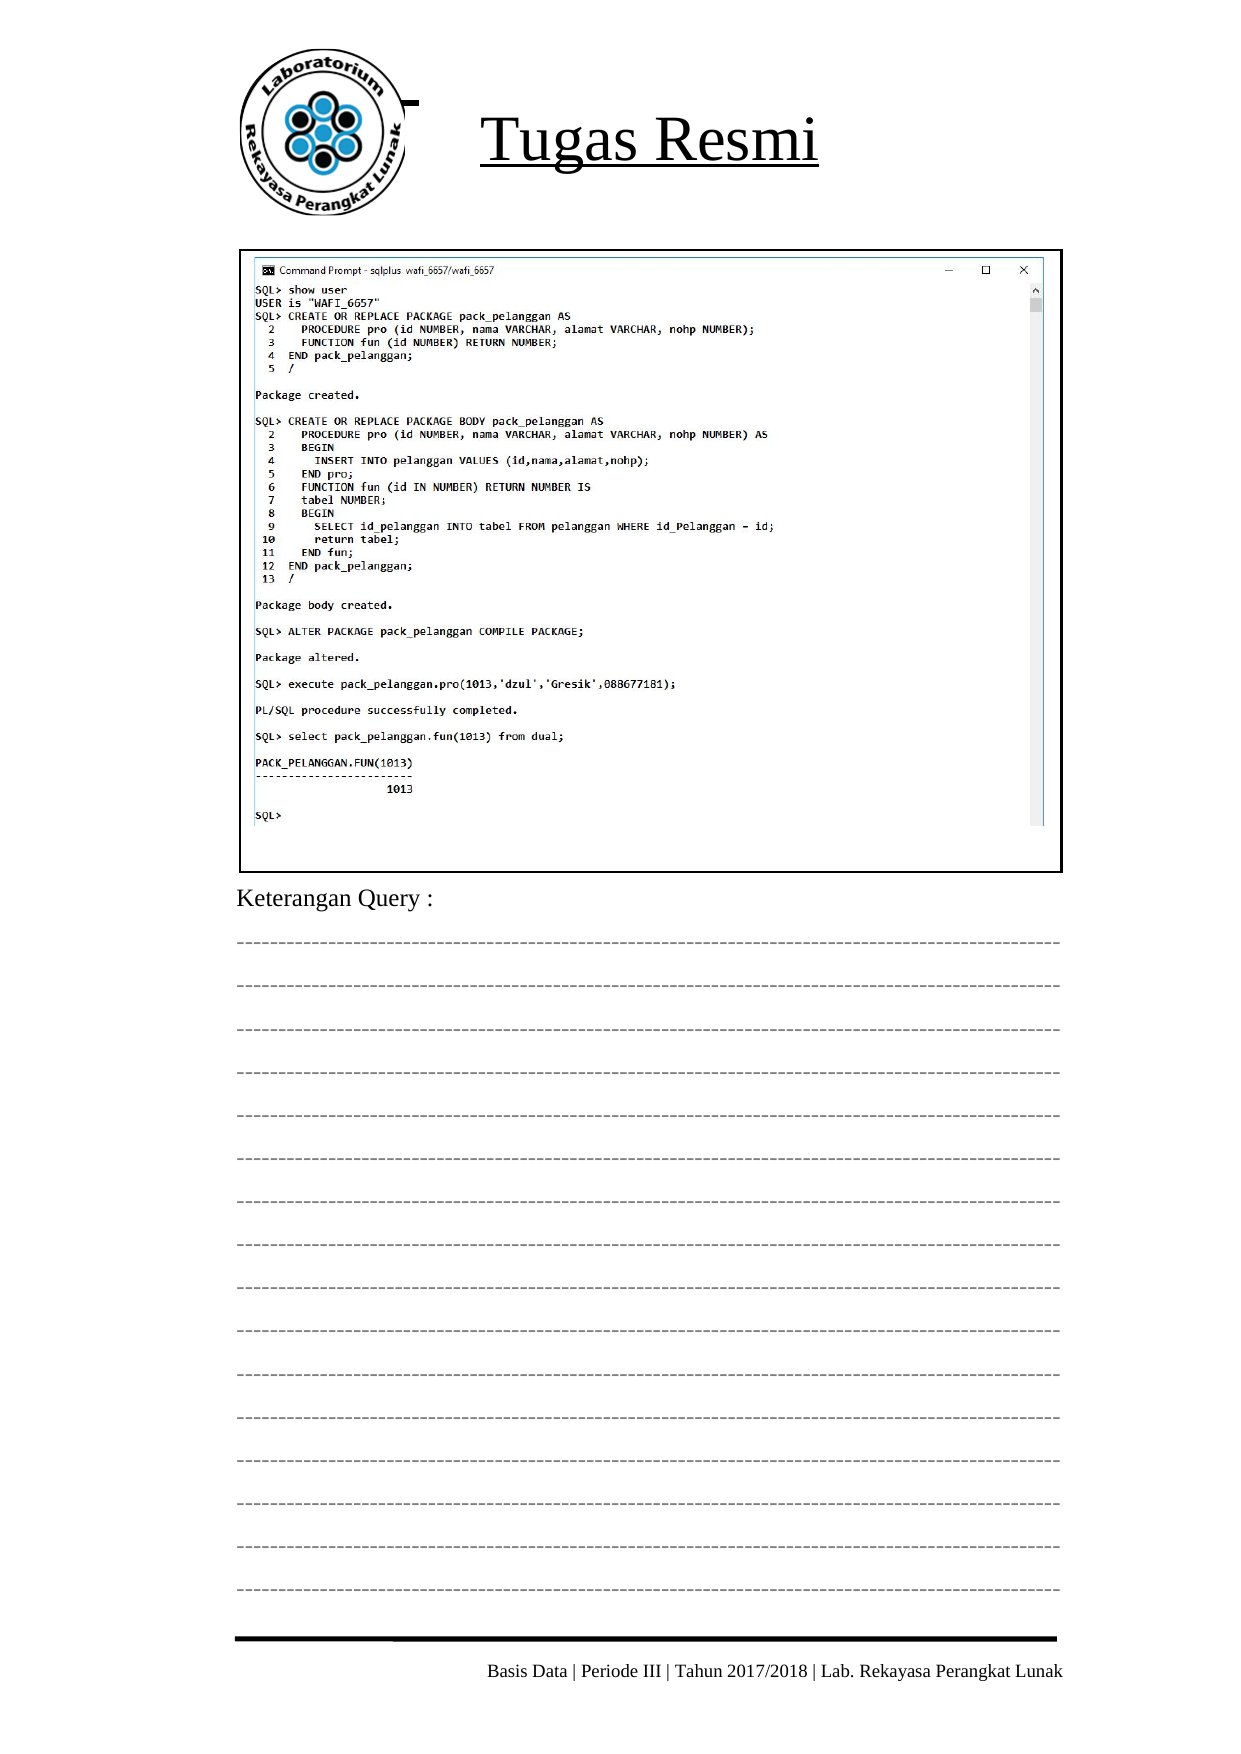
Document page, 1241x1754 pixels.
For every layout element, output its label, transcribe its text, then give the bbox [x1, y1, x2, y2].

picture [254, 257, 1044, 826]
text ------------------------------------------------------------------------------------------------------------------------------------------------------------------------------------------------------------------------------------------------------------------------------------------------------------------------------------------------------------------------------------------------------------------------------------------------------------------------------------------------------------------------------------------------------------------------------------------------------------------------------------------------------------------------------------------------------------------------------------------------------------------------------------------------------------------------------------------------------------------------------------------------------------------------------------------------------------------------------------------------------------------------------------------------------------------------------------------------------------------------------------------------------------------------------------------------------------------------------------------------------------------------------------------------------------------------------------------------------------------------------------------------------------------------------------------------------------------------------------------------------------------------------------------------------------------------------------------------------------------------------------------------ [236, 926, 1063, 1602]
picture [239, 48, 405, 214]
text Keterangan Query : [236, 883, 1063, 912]
